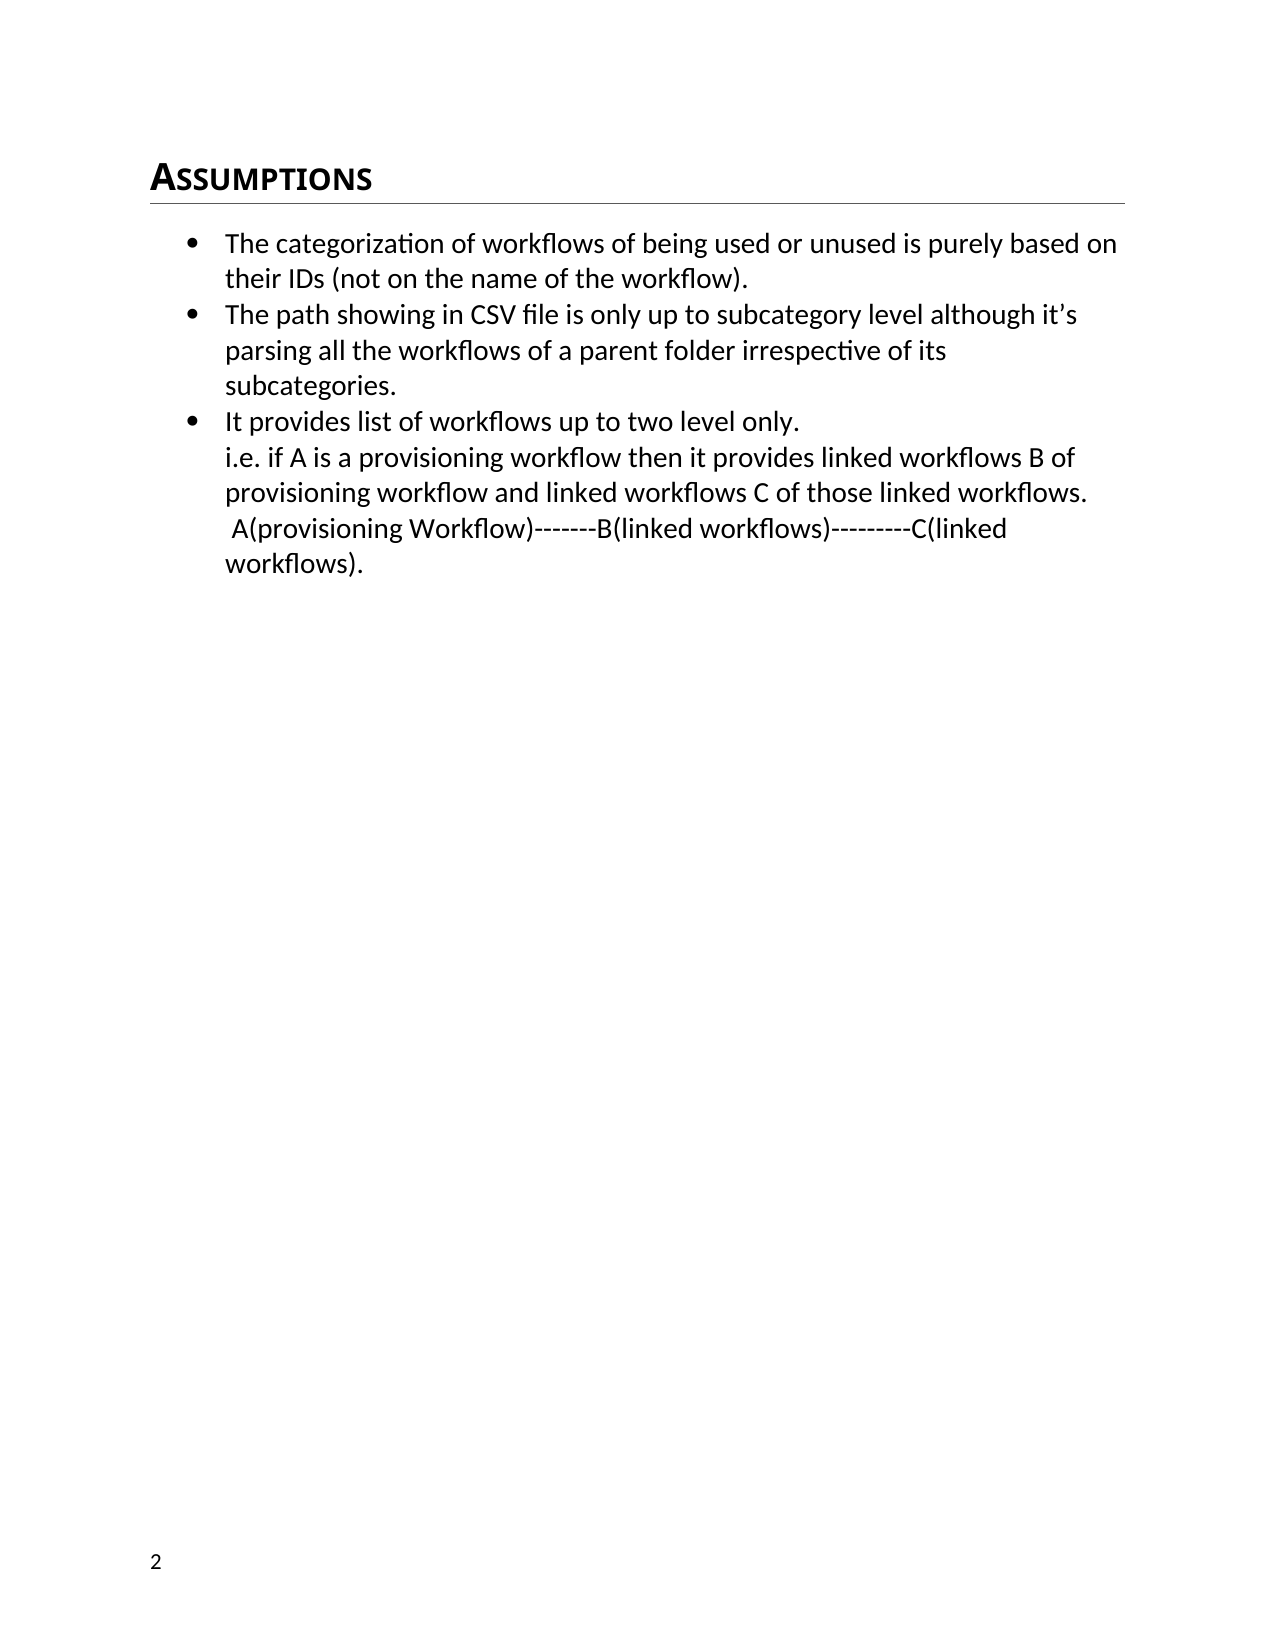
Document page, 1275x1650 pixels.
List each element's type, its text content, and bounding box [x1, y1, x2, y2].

title The categorization of workflows of being used or unused is purely based on their IDs (not on the name of the workflow). [187, 225, 1125, 296]
title The path showing in CSV file is only up to subcategory level although it’s parsing all the workflows of a parent folder irrespective of its subcategories. [187, 296, 1125, 403]
title i.e. if A is a provisioning workflow then it provides linked workflows B of provisioning workflow and linked workflows C of those linked workflows. [225, 439, 1125, 510]
title A(provisioning Workflow)-------B(linked workflows)---------C(linked workflows). [225, 510, 1125, 581]
title It provides list of workflows up to two level only. [187, 403, 1125, 439]
subtitle Assumptions [150, 150, 1125, 203]
